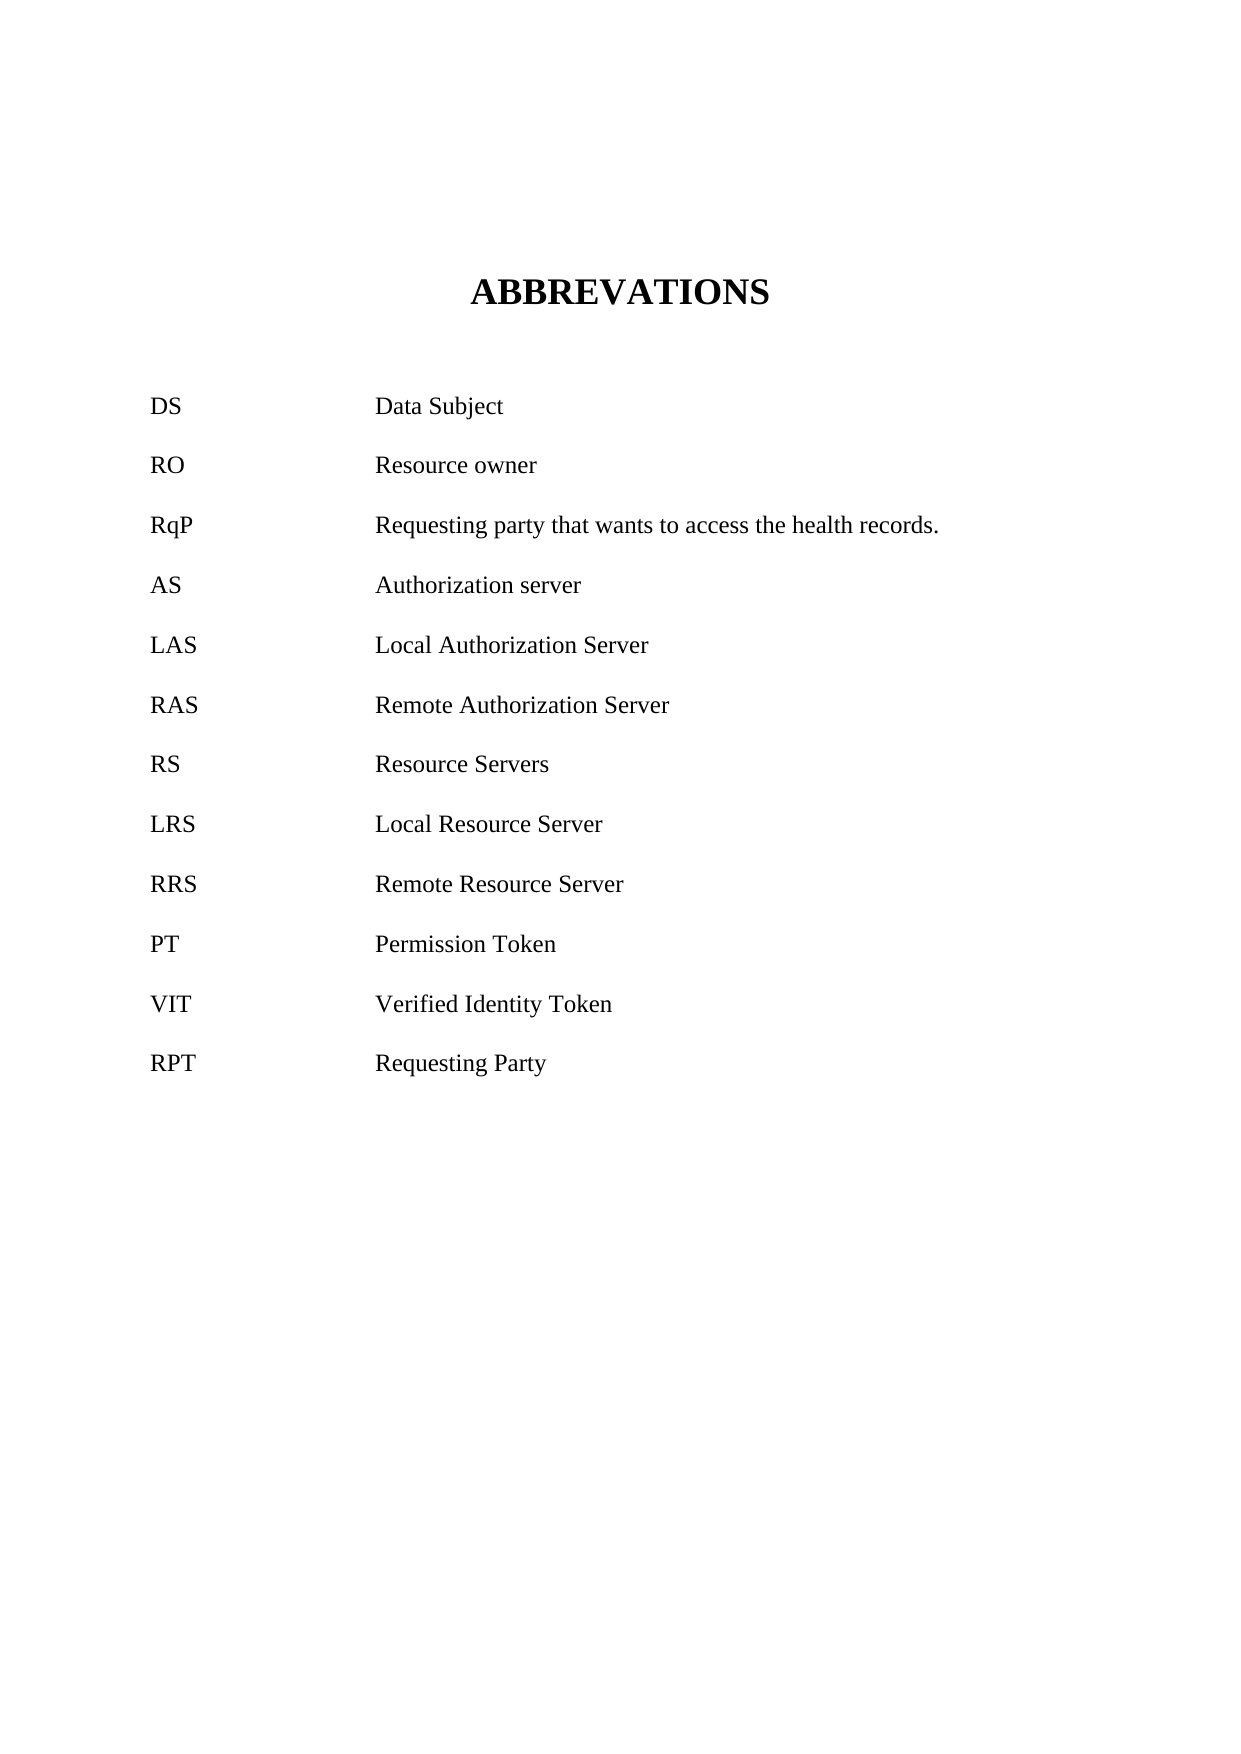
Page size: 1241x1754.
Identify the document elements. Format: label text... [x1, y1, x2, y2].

text RRS Remote Resource Server [150, 869, 1090, 898]
text DS Data Subject [150, 391, 1090, 419]
text RAS Remote Authorization Server [150, 690, 1090, 718]
text LRS Local Resource Server [150, 809, 1090, 838]
text RPT Requesting Party [150, 1048, 1090, 1077]
text VIT Verified Identity Token [150, 989, 1090, 1017]
text PT Permission Token [150, 929, 1090, 958]
text RO Resource owner [150, 451, 1090, 479]
text AS Authorization server [150, 570, 1090, 599]
text RqP Requesting party that wants to access the health records. [150, 510, 1090, 539]
text RS Resource Servers [150, 749, 1090, 778]
text ABBREVATIONS [150, 269, 1090, 313]
text LAS Local Authorization Server [150, 630, 1090, 659]
